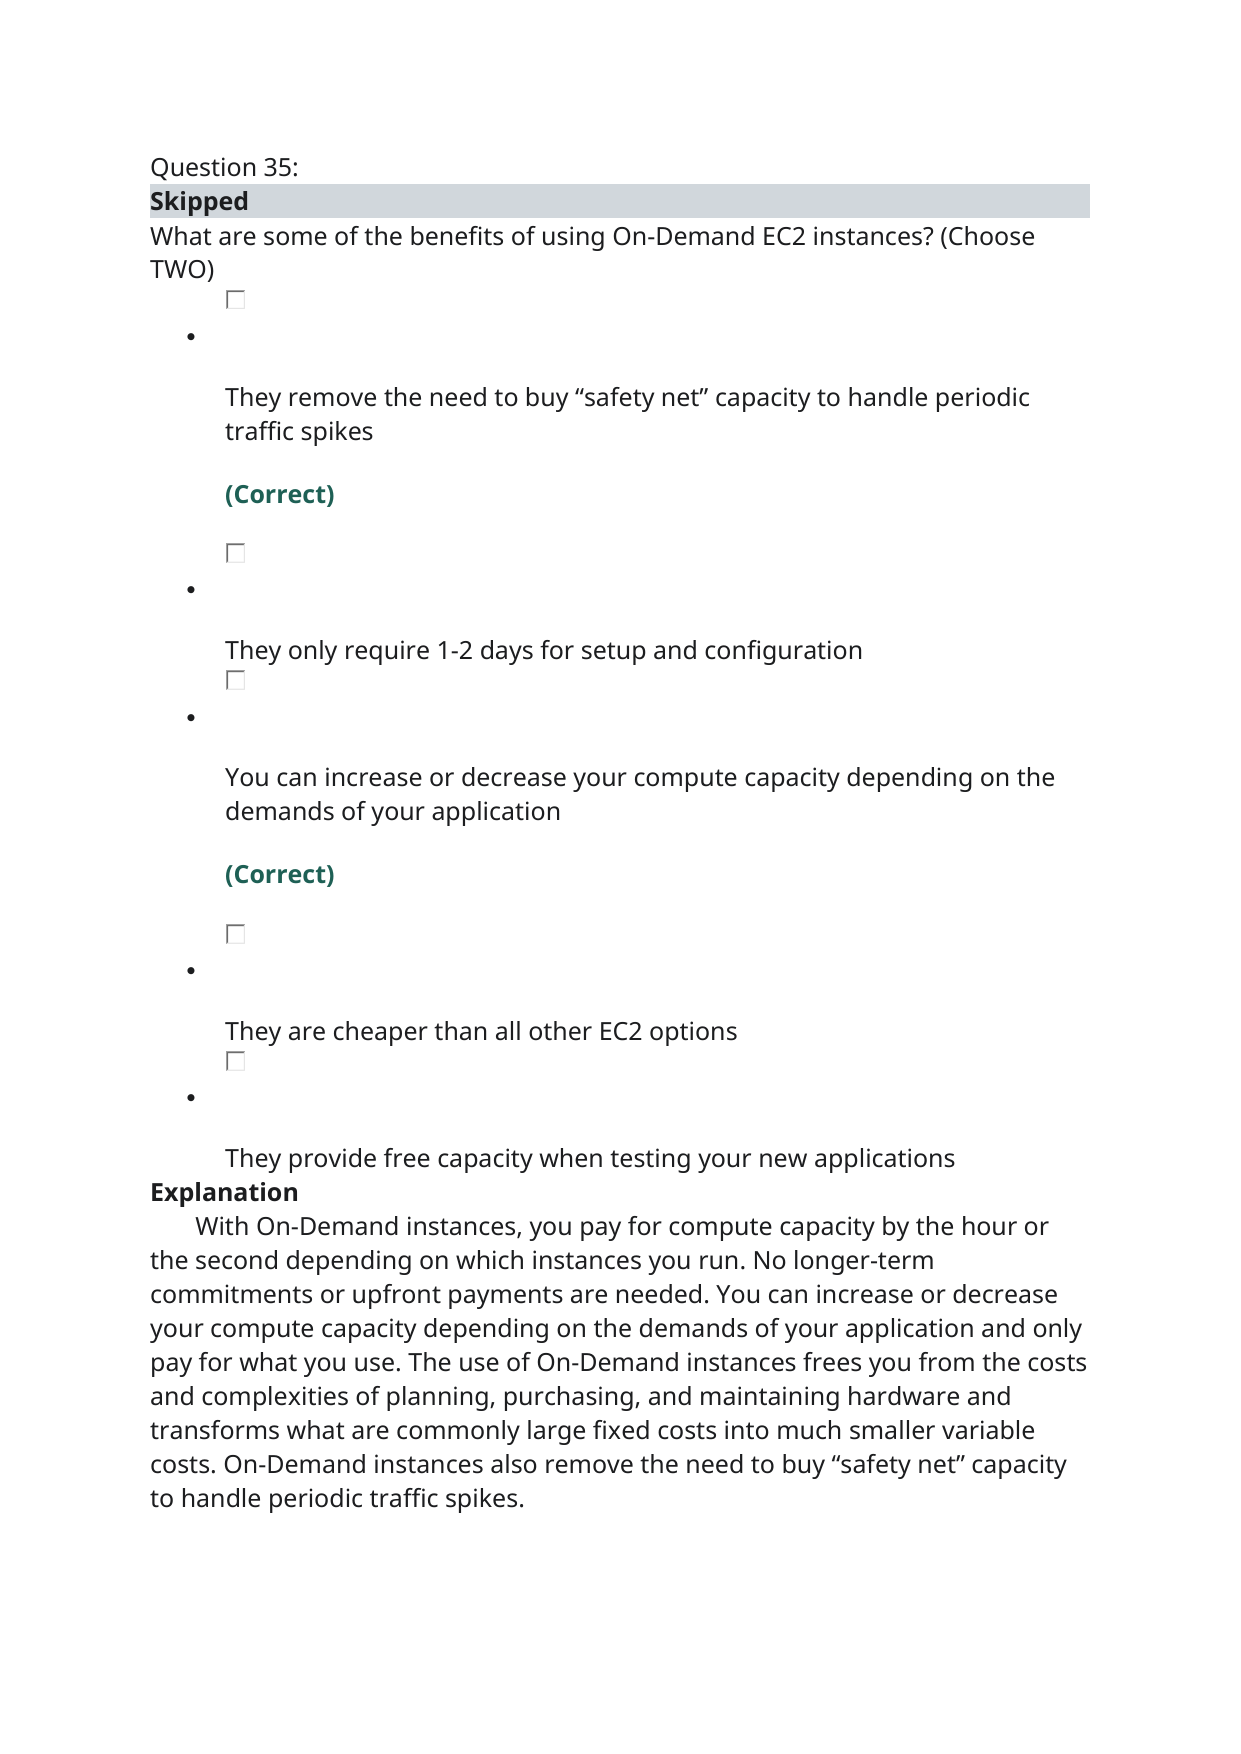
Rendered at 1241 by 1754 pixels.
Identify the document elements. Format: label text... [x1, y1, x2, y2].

text They are cheaper than all other EC2 options [225, 1013, 1090, 1047]
text You can increase or decrease your compute capacity depending on the demands of your application [225, 760, 1090, 828]
text Explanation [150, 1174, 1090, 1209]
text They remove the need to buy “safety net” capacity to handle periodic traffic spikes [225, 379, 1090, 447]
text (Correct) [225, 477, 1090, 511]
text (Correct) [225, 857, 1090, 891]
text Skipped [150, 184, 1090, 218]
text With On-Demand instances, you pay for compute capacity by the hour or the second depending on which instances you run. No longer-term commitments or upfront payments are needed. You can increase or decrease your compute capacity depending on the demands of your application and only pay for what you use. The use of On-Demand instances frees you from the costs and complexities of planning, purchasing, and maintaining hardware and transforms what are commonly large fixed costs into much smaller variable costs. On-Demand instances also remove the need to buy “safety net” capacity to handle periodic traffic spikes. [150, 1209, 1090, 1515]
text What are some of the benefits of using On-Demand EC2 instances? (Choose TWO) [150, 218, 1090, 286]
text Question 35: [150, 150, 1090, 184]
text They provide free capacity when testing your new applications [225, 1141, 1090, 1174]
text They only require 1-2 days for setup and configuration [225, 633, 1090, 667]
